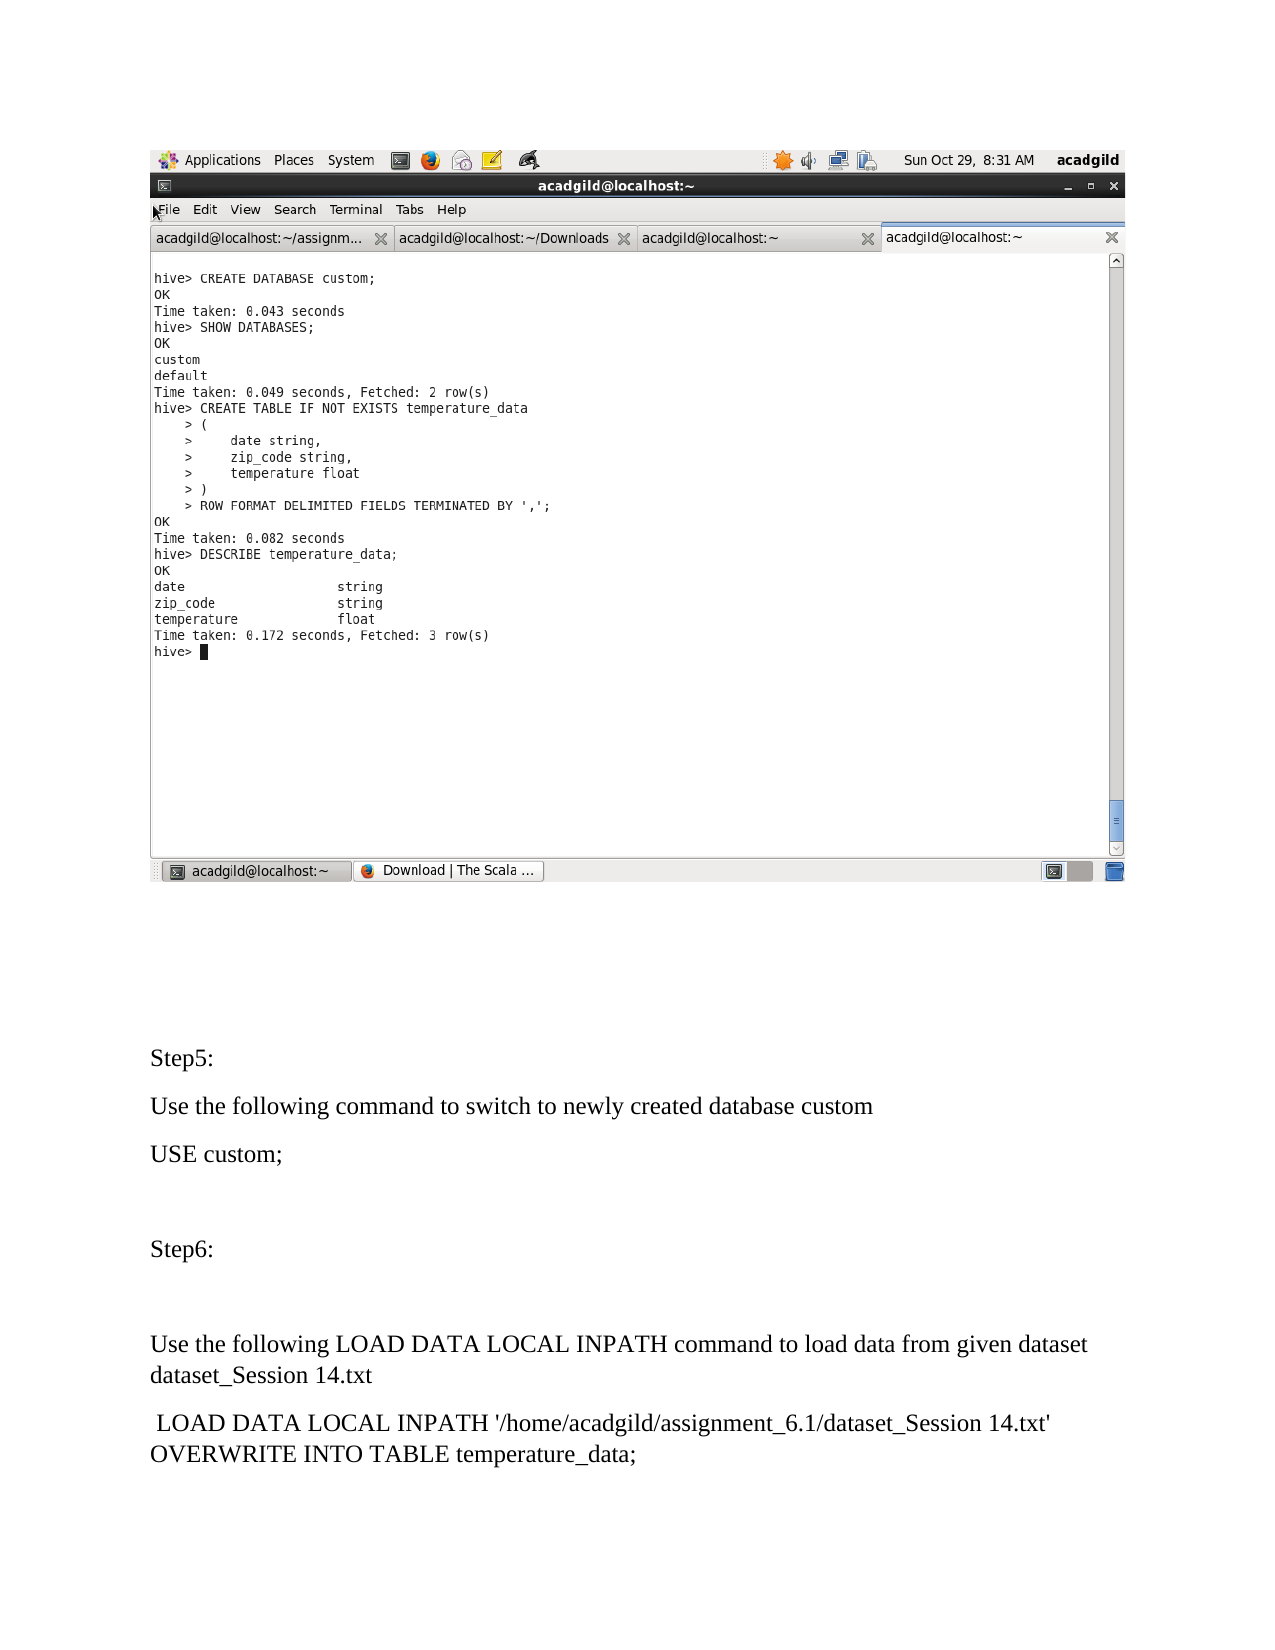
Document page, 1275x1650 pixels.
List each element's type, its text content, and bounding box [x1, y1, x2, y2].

text Use the following LOAD DATA LOCAL INPATH command to load data from given dataset dataset_Session 14.txt [150, 1329, 1125, 1389]
text USE custom; [150, 1139, 1125, 1167]
text Use the following command to switch to newly created database custom [150, 1091, 1125, 1120]
text Step5: [150, 1043, 1125, 1072]
text Step6: [150, 1234, 1125, 1263]
picture [150, 150, 1125, 882]
text LOAD DATA LOCAL INPATH '/home/acadgild/assignment_6.1/dataset_Session 14.txt' OVERWRITE INTO TABLE temperature_data; [150, 1408, 1125, 1468]
